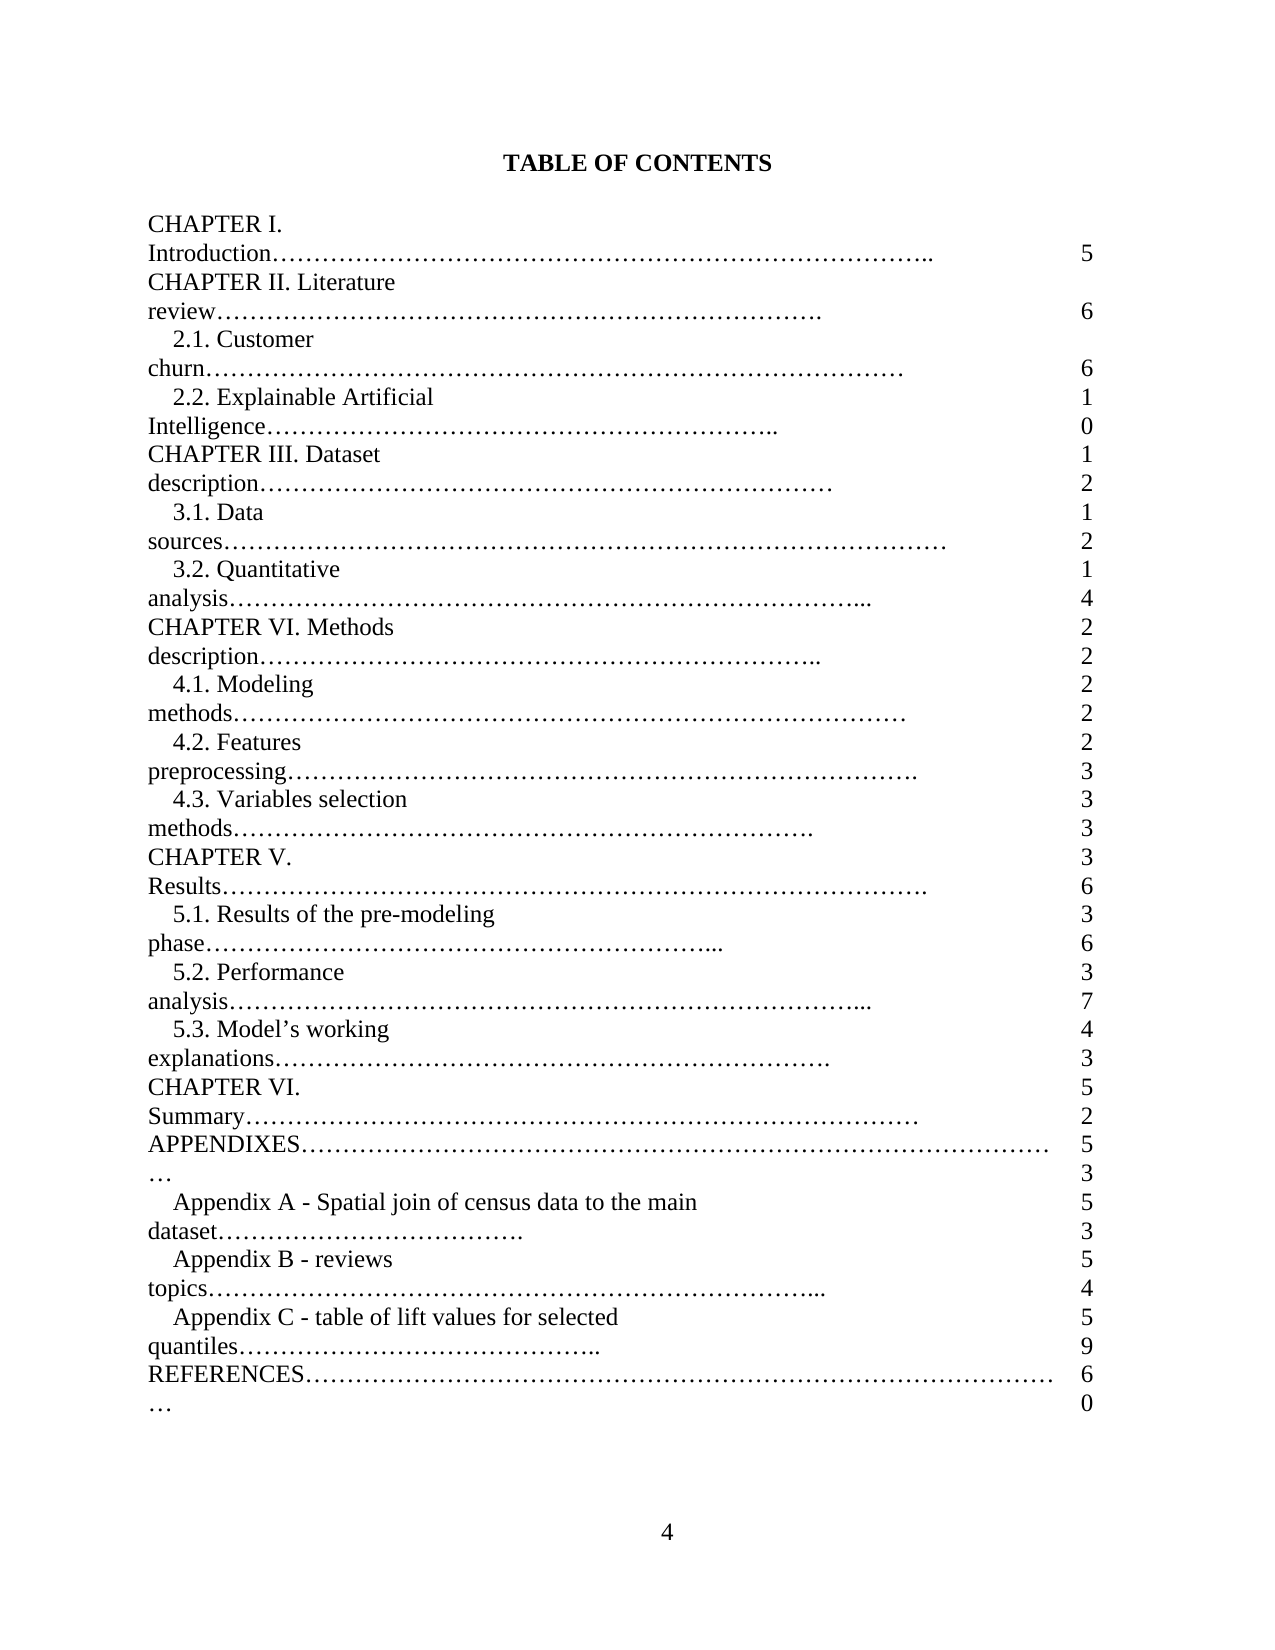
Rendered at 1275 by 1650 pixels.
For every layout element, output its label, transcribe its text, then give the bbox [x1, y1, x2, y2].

table_cell 33 [1069, 785, 1116, 842]
table_cell 12 [1069, 440, 1116, 497]
table_cell 23 [1069, 727, 1116, 784]
table_cell 4.3. Variables selection methods……………………………………………………………. [136, 785, 1069, 842]
text Table of contents [148, 148, 1127, 176]
table_cell 43 [1069, 1015, 1116, 1072]
table_cell 22 [1069, 612, 1116, 669]
table_cell 2.2. Explainable Artificial Intelligence…………………………………………………….. [136, 382, 1069, 439]
table_cell 22 [1069, 670, 1116, 727]
table_cell 6 [1069, 267, 1116, 324]
table_cell CHAPTER V. Results…………………………………………………………………………. [136, 842, 1069, 899]
table_cell 3.1. Data sources…………………………………………………………………………… [136, 497, 1069, 554]
table_cell 53 [1069, 1187, 1116, 1244]
table_cell Appendix C - table of lift values for selected quantiles…………………………………….. [136, 1302, 1069, 1359]
table_cell Appendix A - Spatial join of census data to the main dataset………………………………. [136, 1187, 1069, 1244]
table_cell 5.2. Performance analysis…………………………………………………………………... [136, 957, 1069, 1014]
table_cell 60 [1069, 1360, 1116, 1417]
table_cell 4.1. Modeling methods……………………………………………………………………… [136, 670, 1069, 727]
table_cell 52 [1069, 1072, 1116, 1129]
table_cell CHAPTER VI. Methods description………………………………………………………….. [136, 612, 1069, 669]
table_cell Appendix B - reviews topics………………………………………………………………... [136, 1245, 1069, 1302]
table_cell 6 [1069, 325, 1116, 382]
table_cell 53 [1069, 1130, 1116, 1187]
table_cell 2.1. Customer churn………………………………………………………………………… [136, 325, 1069, 382]
table_cell 59 [1069, 1302, 1116, 1359]
table_cell APPENDIXES………………………………………………………………………………… [136, 1130, 1069, 1187]
table_cell 10 [1069, 382, 1116, 439]
table_cell 36 [1069, 900, 1116, 957]
table_cell REFERENCES………………………………………………………………………………… [136, 1360, 1069, 1417]
table_cell 4.2. Features preprocessing…………………………………………………………………. [136, 727, 1069, 784]
table_cell CHAPTER III. Dataset description…………………………………………………………… [136, 440, 1069, 497]
table_header 5 [1069, 210, 1116, 267]
table_cell 54 [1069, 1245, 1116, 1302]
table_cell 36 [1069, 842, 1116, 899]
table_cell 37 [1069, 957, 1116, 1014]
table_cell 12 [1069, 497, 1116, 554]
table_cell CHAPTER VI. Summary……………………………………………………………………… [136, 1072, 1069, 1129]
table_cell 14 [1069, 555, 1116, 612]
table_cell CHAPTER II. Literature review………………………………………………………………. [136, 267, 1069, 324]
table_cell 3.2. Quantitative analysis…………………………………………………………………... [136, 555, 1069, 612]
table_header CHAPTER I. Introduction…………………………………………………………………….. [136, 210, 1069, 267]
table_cell 5.1. Results of the pre-modeling phase……………………………………………………... [136, 900, 1069, 957]
table_cell 5.3. Model’s working explanations…………………………………………………………. [136, 1015, 1069, 1072]
